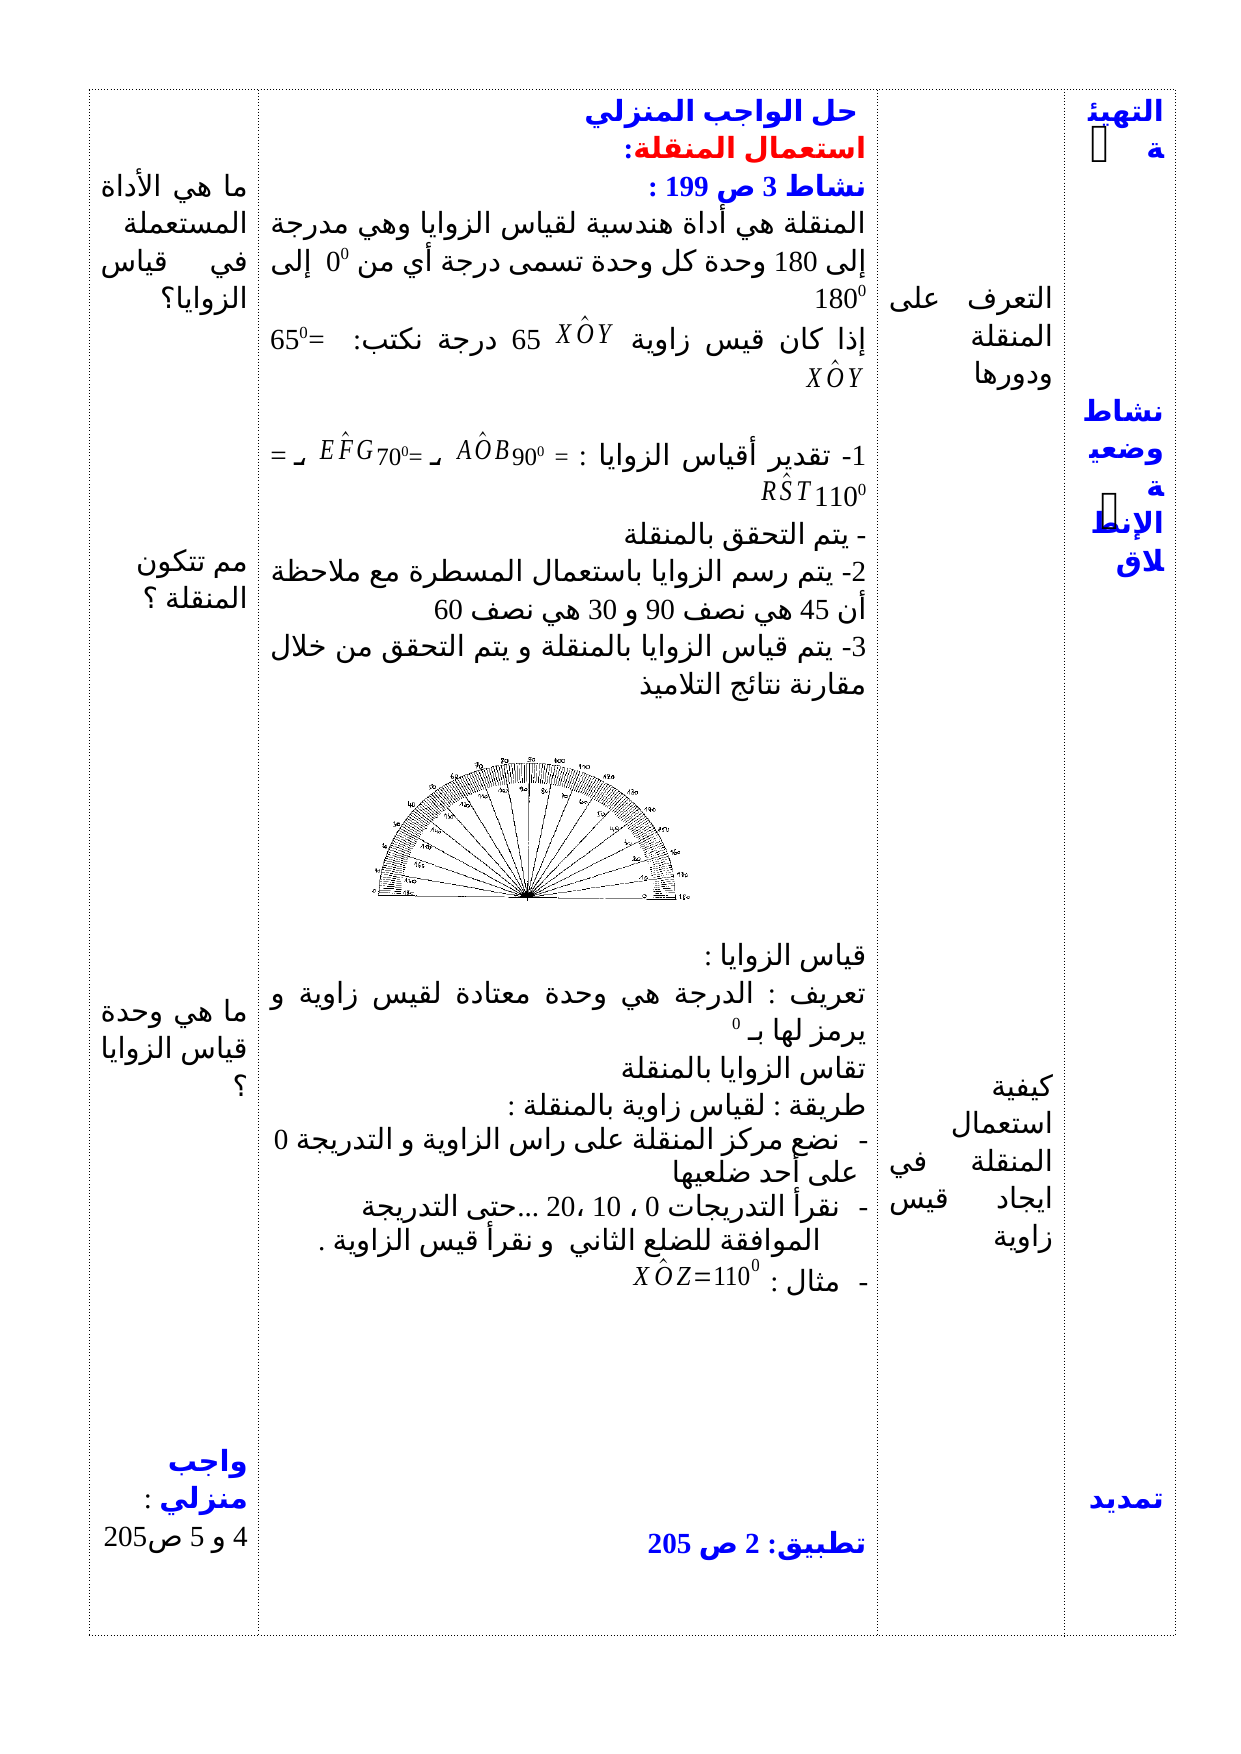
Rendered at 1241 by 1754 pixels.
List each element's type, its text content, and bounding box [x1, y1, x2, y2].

table_cell التهيئة نشاط وضعية الإنطلاق تمديد [1064, 89, 1175, 1635]
table_cell حل الواجب المنزلي استعمال المنقلة: نشاط 3 ص 199 : المنقلة هي أداة هندسية لقياس الزوايا وهي مدرجة إلى 180 وحدة كل وحدة تسمى درجة أي من 00 إلى 1800 إذا كان قيس زاوية 65 درجة نكتب: =650 1- تقدير أقياس الزوايا : = 900 ، =700 ، =1100 - يتم التحقق بالمنقلة 2- يتم رسم الزوايا باستعمال المسطرة مع ملاحظة أن 45 هي نصف 90 و 30 هي نصف 60 3- يتم قياس الزوايا بالمنقلة و يتم التحقق من خلال مقارنة نتائج التلاميذ قياس الزوايا : تعريف : الدرجة هي وحدة معتادة لقيس زاوية و يرمز لها بـ 0 تقاس الزوايا بالمنقلة طريقة : لقياس زاوية بالمنقلة : نضع مركز المنقلة على راس الزاوية و التدريجة 0 على أحد ضلعيها نقرأ التدريجات 0 ، 10 ،20 ...حتى التدريجة الموافقة للضلع الثاني و نقرأ قيس الزاوية . مثال : تطبيق: 2 ص 205 [259, 89, 878, 1635]
table_cell ما هي الأداة المستعملة في قياس الزوايا؟ مم تتكون المنقلة ؟ ما هي وحدة قياس الزوايا ؟ واجب منزلي : 4 و 5 ص205 [89, 89, 259, 1635]
table_cell التعرف على المنقلة ودورها كيفية استعمال المنقلة في ايجاد قيس زاوية [878, 89, 1064, 1635]
picture [371, 756, 692, 901]
